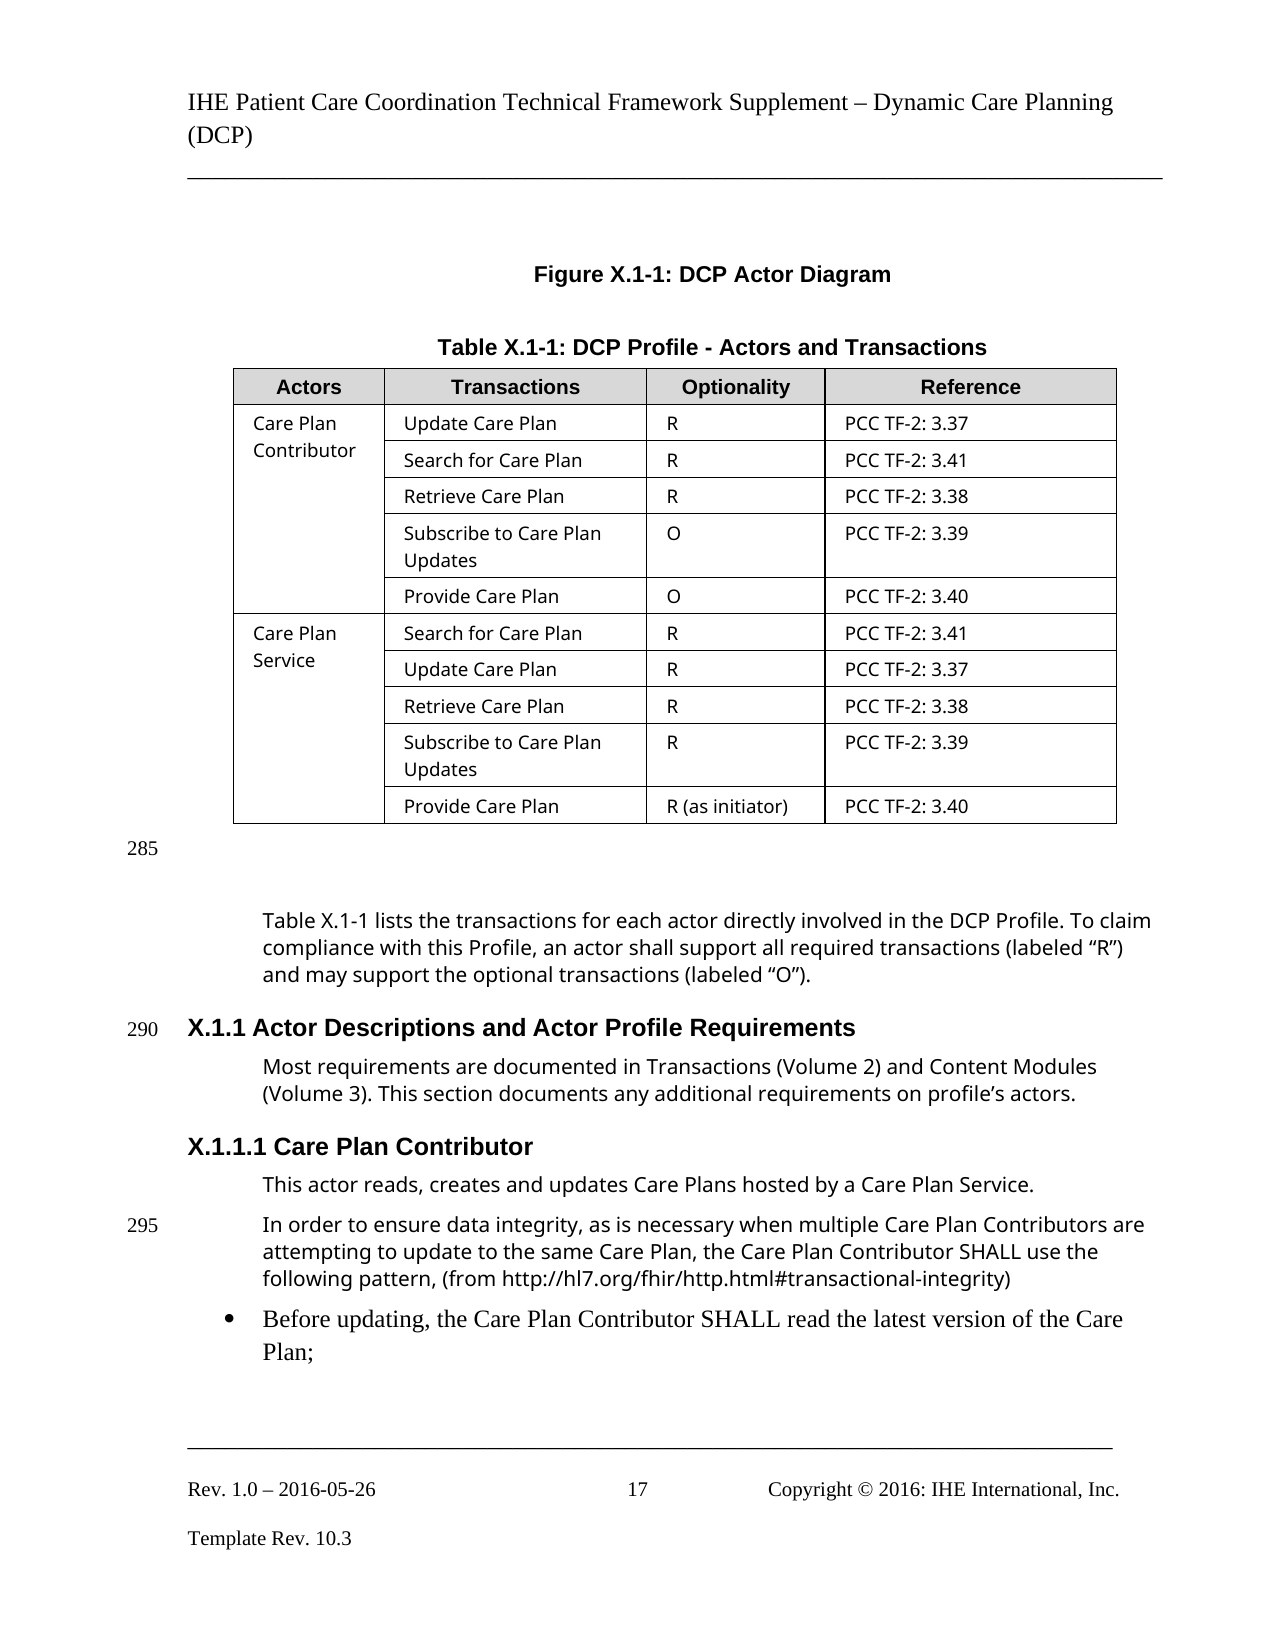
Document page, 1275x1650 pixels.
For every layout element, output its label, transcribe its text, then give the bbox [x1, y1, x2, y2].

text This actor reads, creates and updates Care Plans hosted by a Care Plan Service. [262, 1171, 1162, 1198]
table_cell PCC TF-2: 3.38 [826, 478, 1116, 513]
text Table X.1-1 lists the transactions for each actor directly involved in the DCP Profile. To claim compliance with this Profile, an actor shall support all required transactions (labeled “R”) and may support the optional transactions (labeled “O”). [262, 907, 1162, 988]
table_cell R [647, 441, 824, 477]
title Figure X.1-1: DCP Actor Diagram [262, 261, 1162, 288]
list Before updating, the Care Plan Contributor SHALL read the latest version of the Care Plan; [225, 1304, 1162, 1366]
table_cell R [647, 724, 824, 786]
table_cell R [647, 478, 824, 513]
text In order to ensure data integrity, as is necessary when multiple Care Plan Contributors are attempting to update to the same Care Plan, the Care Plan Contributor SHALL use the following pattern, (from http://hl7.org/fhir/http.html#transactional-integrity) [262, 1210, 1162, 1292]
table_cell Search for Care Plan [385, 441, 646, 477]
table_header Actors [234, 369, 384, 404]
table_cell PCC TF-2: 3.39 [826, 514, 1116, 577]
table_cell Subscribe to Care Plan Updates [385, 724, 646, 786]
table_cell PCC TF-2: 3.40 [826, 578, 1116, 613]
table_cell Care Plan Contributor [234, 405, 384, 613]
table_cell PCC TF-2: 3.37 [826, 651, 1116, 686]
table_cell Update Care Plan [385, 651, 646, 686]
table_cell Provide Care Plan [385, 578, 646, 613]
table_header Optionality [647, 369, 824, 404]
table_cell R [647, 614, 824, 650]
subtitle X.1.1.1 Care Plan Contributor [187, 1132, 1162, 1160]
table_cell PCC TF-2: 3.38 [826, 687, 1116, 723]
table_cell R [647, 405, 824, 440]
table_cell PCC TF-2: 3.41 [826, 441, 1116, 477]
table_cell R [647, 687, 824, 723]
table_cell PCC TF-2: 3.41 [826, 614, 1116, 650]
table_cell Subscribe to Care Plan Updates [385, 514, 646, 577]
subtitle X.1.1 Actor Descriptions and Actor Profile Requirements [187, 1013, 1162, 1042]
table_header Reference [826, 369, 1116, 404]
table_cell Update Care Plan [385, 405, 646, 440]
table_cell R [647, 651, 824, 686]
table_cell PCC TF-2: 3.40 [826, 787, 1116, 823]
table_cell Care Plan Service [234, 614, 384, 823]
table_cell PCC TF-2: 3.37 [826, 405, 1116, 440]
table_cell PCC TF-2: 3.39 [826, 724, 1116, 786]
table_cell Search for Care Plan [385, 614, 646, 650]
table_cell O [647, 578, 824, 613]
table_cell Retrieve Care Plan [385, 478, 646, 513]
text Most requirements are documented in Transactions (Volume 2) and Content Modules (Volume 3). This section documents any additional requirements on profile’s actors. [262, 1052, 1162, 1107]
table_cell O [647, 514, 824, 577]
table_cell Retrieve Care Plan [385, 687, 646, 723]
title Table X.1-1: DCP Profile - Actors and Transactions [262, 334, 1162, 361]
table_header Transactions [385, 369, 646, 404]
table_cell Provide Care Plan [385, 787, 646, 823]
table_cell R (as initiator) [647, 787, 824, 823]
